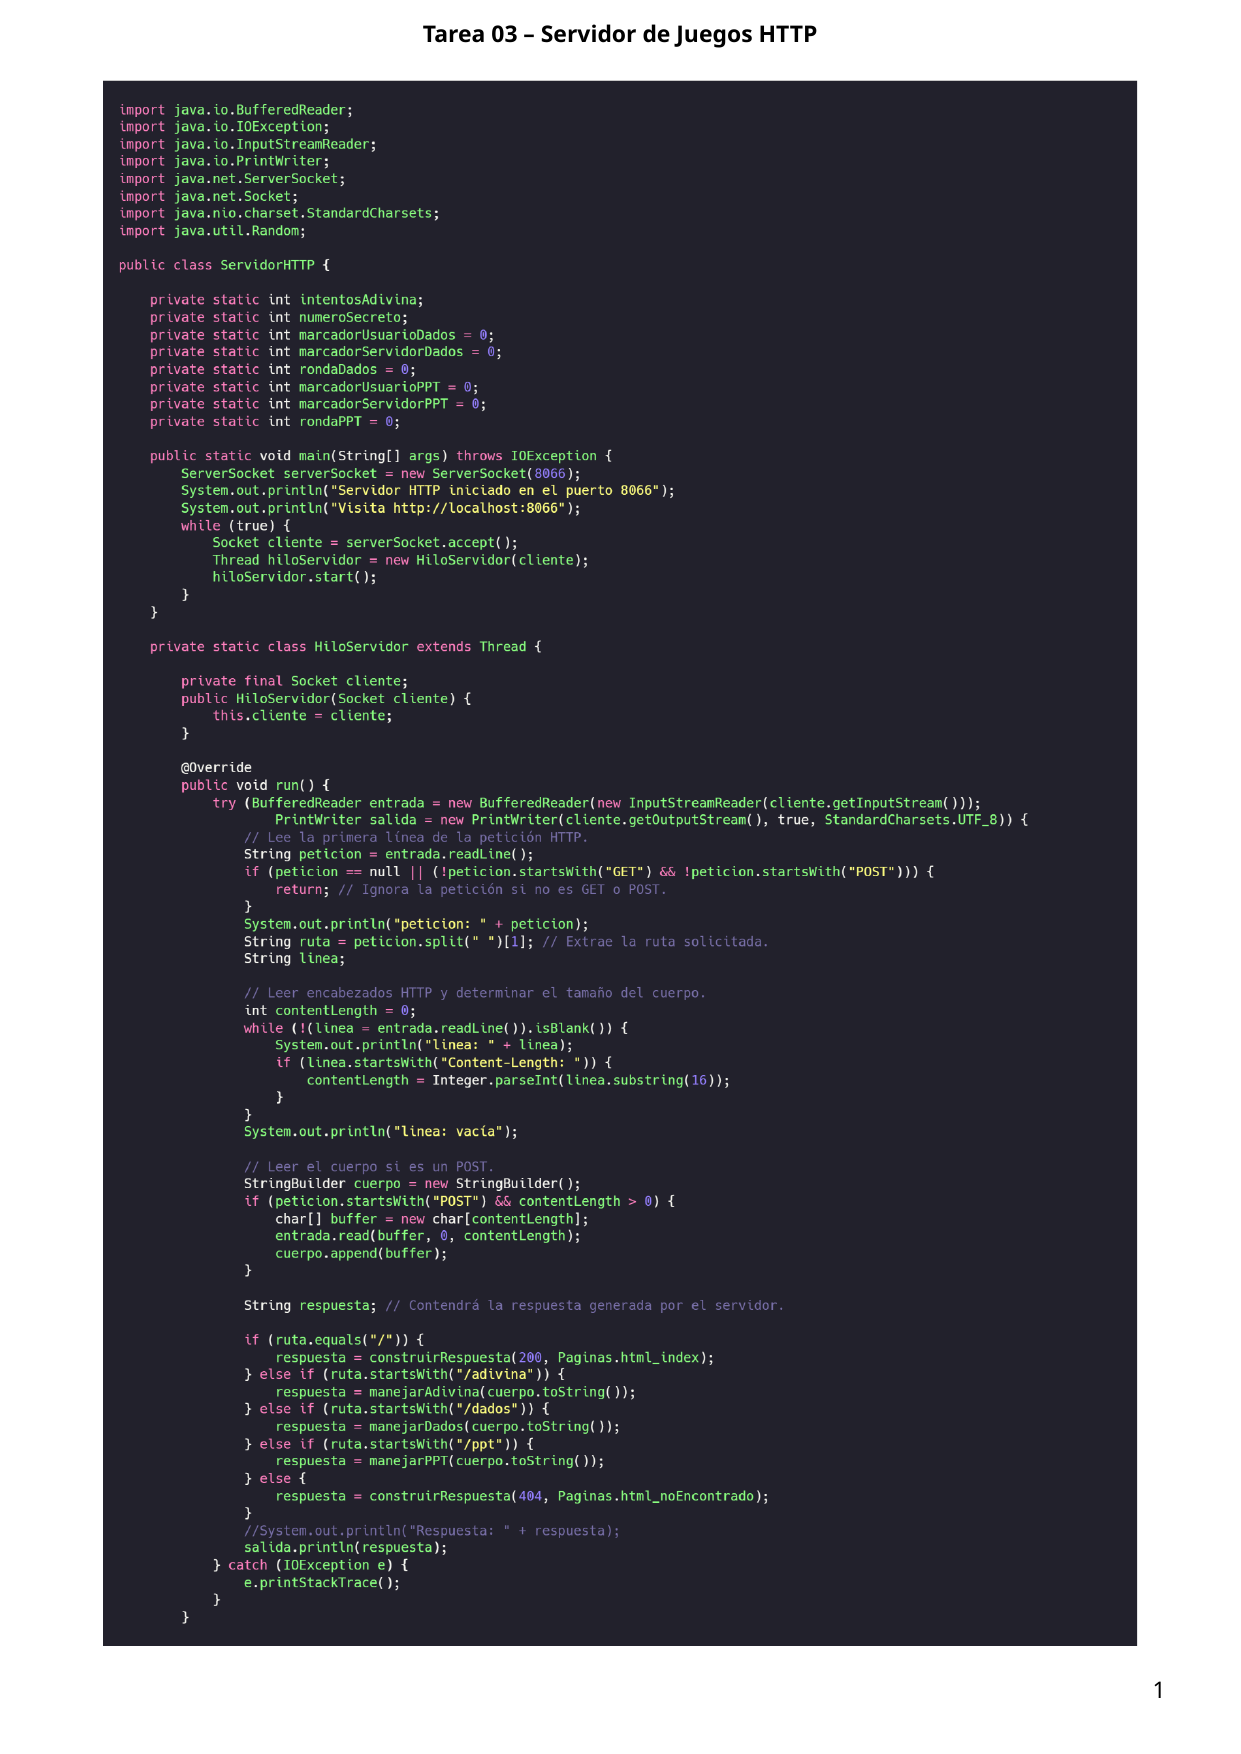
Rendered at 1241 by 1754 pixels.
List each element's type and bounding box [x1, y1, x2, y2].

picture [103, 80, 1138, 1646]
